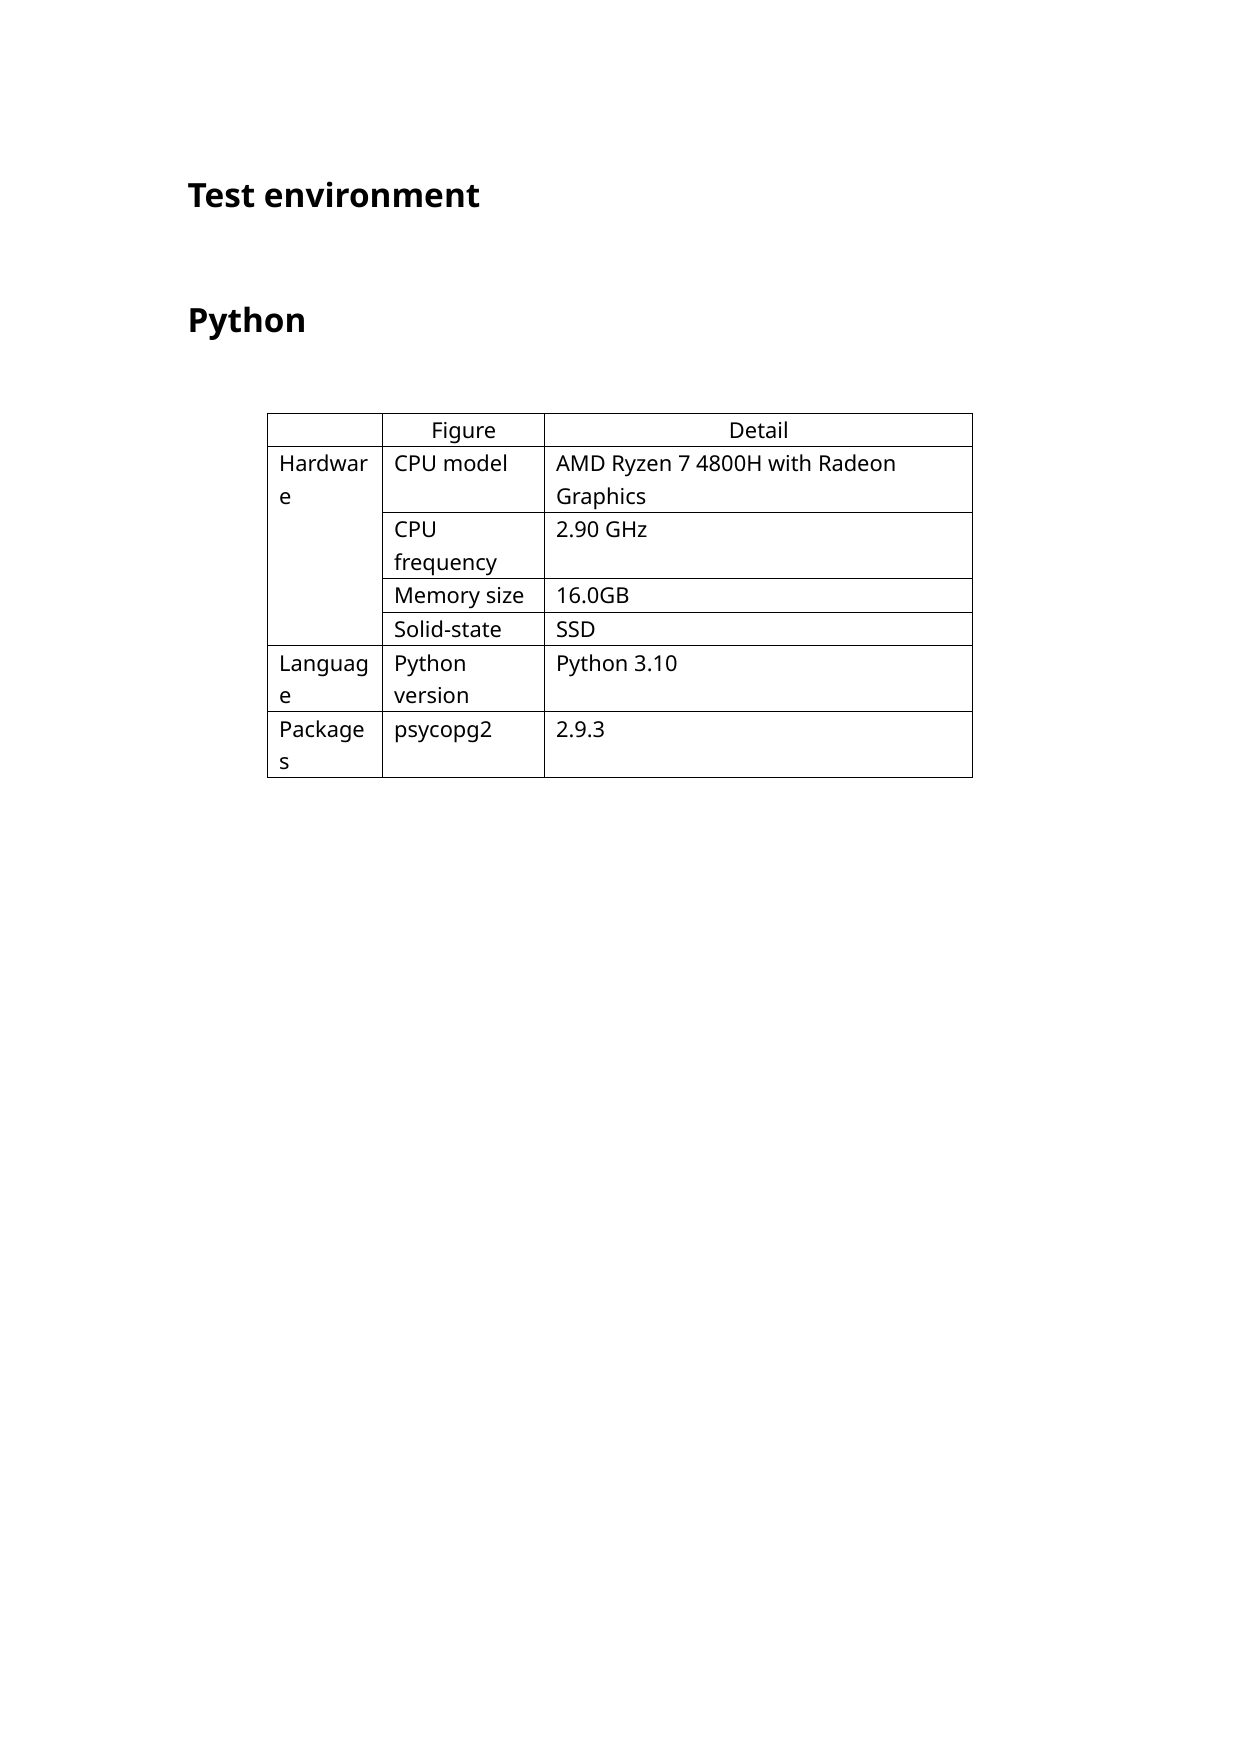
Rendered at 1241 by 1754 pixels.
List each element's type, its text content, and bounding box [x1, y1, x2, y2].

table_cell 2.9.3 [545, 712, 972, 777]
subtitle Python [187, 287, 1053, 352]
table_cell Memory size [383, 579, 544, 612]
table_cell Hardware [268, 447, 382, 645]
table_header [268, 414, 382, 446]
table_header Figure [383, 414, 544, 446]
table_cell 16.0GB [545, 579, 972, 612]
table_header Detail [545, 414, 972, 446]
table_cell AMD Ryzen 7 4800H with Radeon Graphics [545, 447, 972, 512]
table_cell Python 3.10 [545, 646, 972, 711]
table_cell CPU model [383, 447, 544, 512]
table_cell SSD [545, 613, 972, 645]
table_cell Language [268, 646, 382, 711]
table_cell psycopg2 [383, 712, 544, 777]
table_cell CPU frequency [383, 513, 544, 578]
table_cell 2.90 GHz [545, 513, 972, 578]
table_cell Packages [268, 712, 382, 777]
table_cell Solid-state [383, 613, 544, 645]
subtitle Test environment [187, 162, 1053, 227]
table_cell Python version [383, 646, 544, 711]
